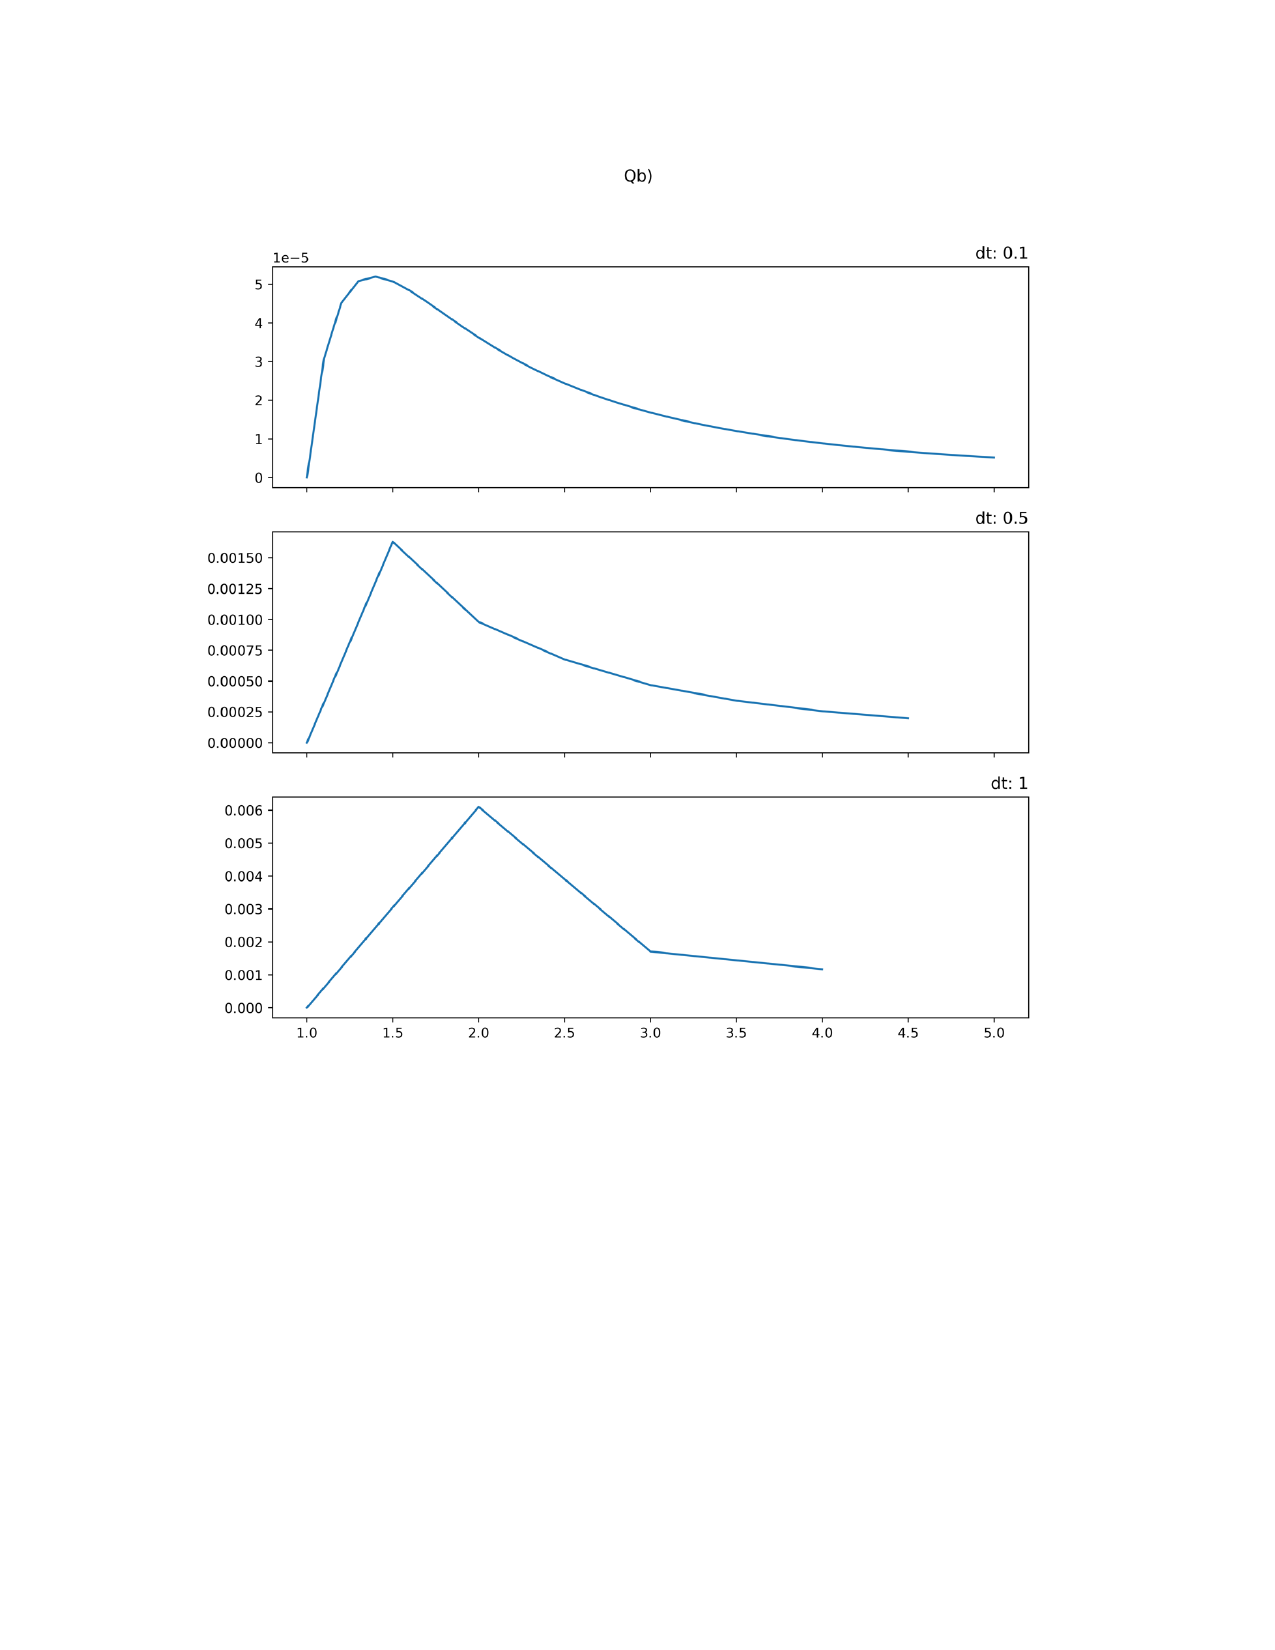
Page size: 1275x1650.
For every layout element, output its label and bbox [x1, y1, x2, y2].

picture [150, 150, 1125, 1125]
